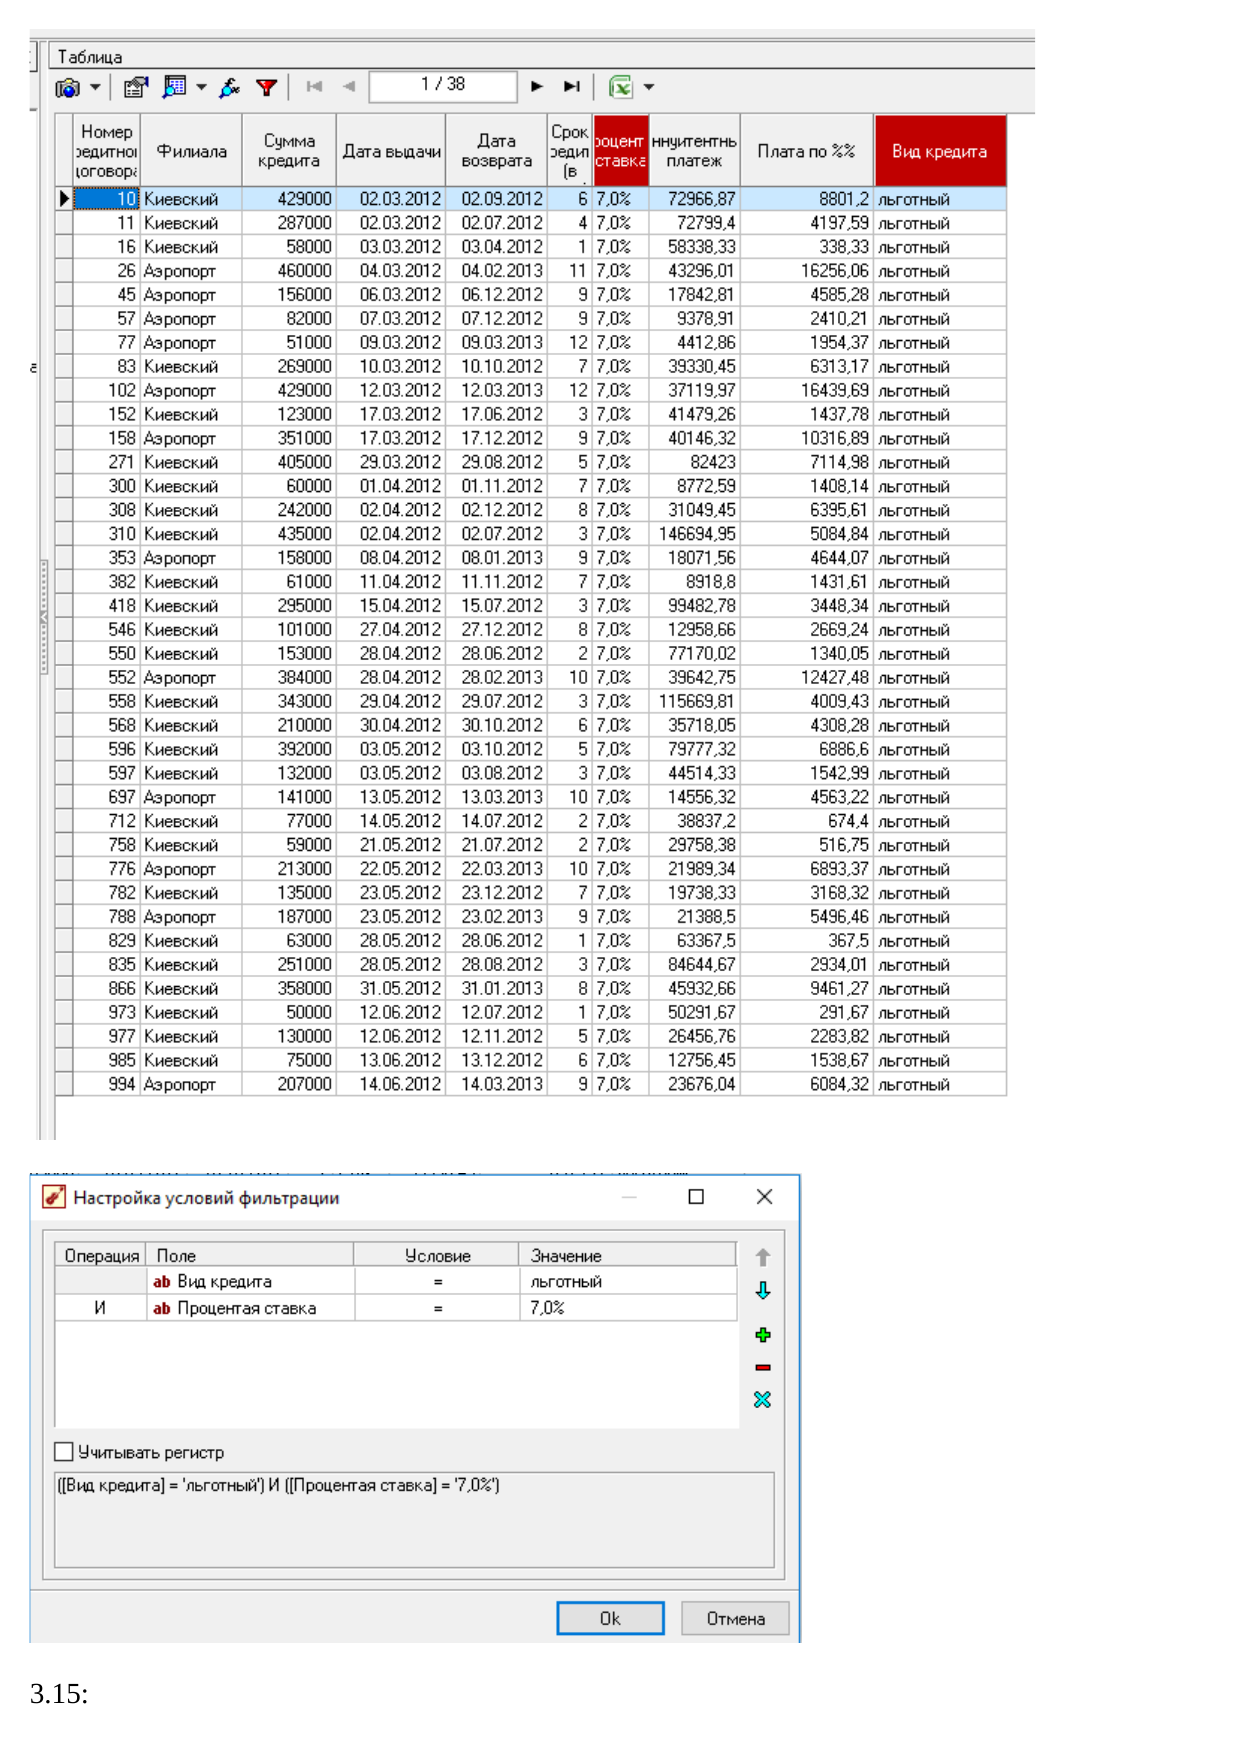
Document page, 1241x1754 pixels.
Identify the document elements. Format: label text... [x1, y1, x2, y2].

text 3.15: [29, 1676, 1211, 1709]
picture [29, 1173, 802, 1643]
picture [29, 29, 1036, 1140]
